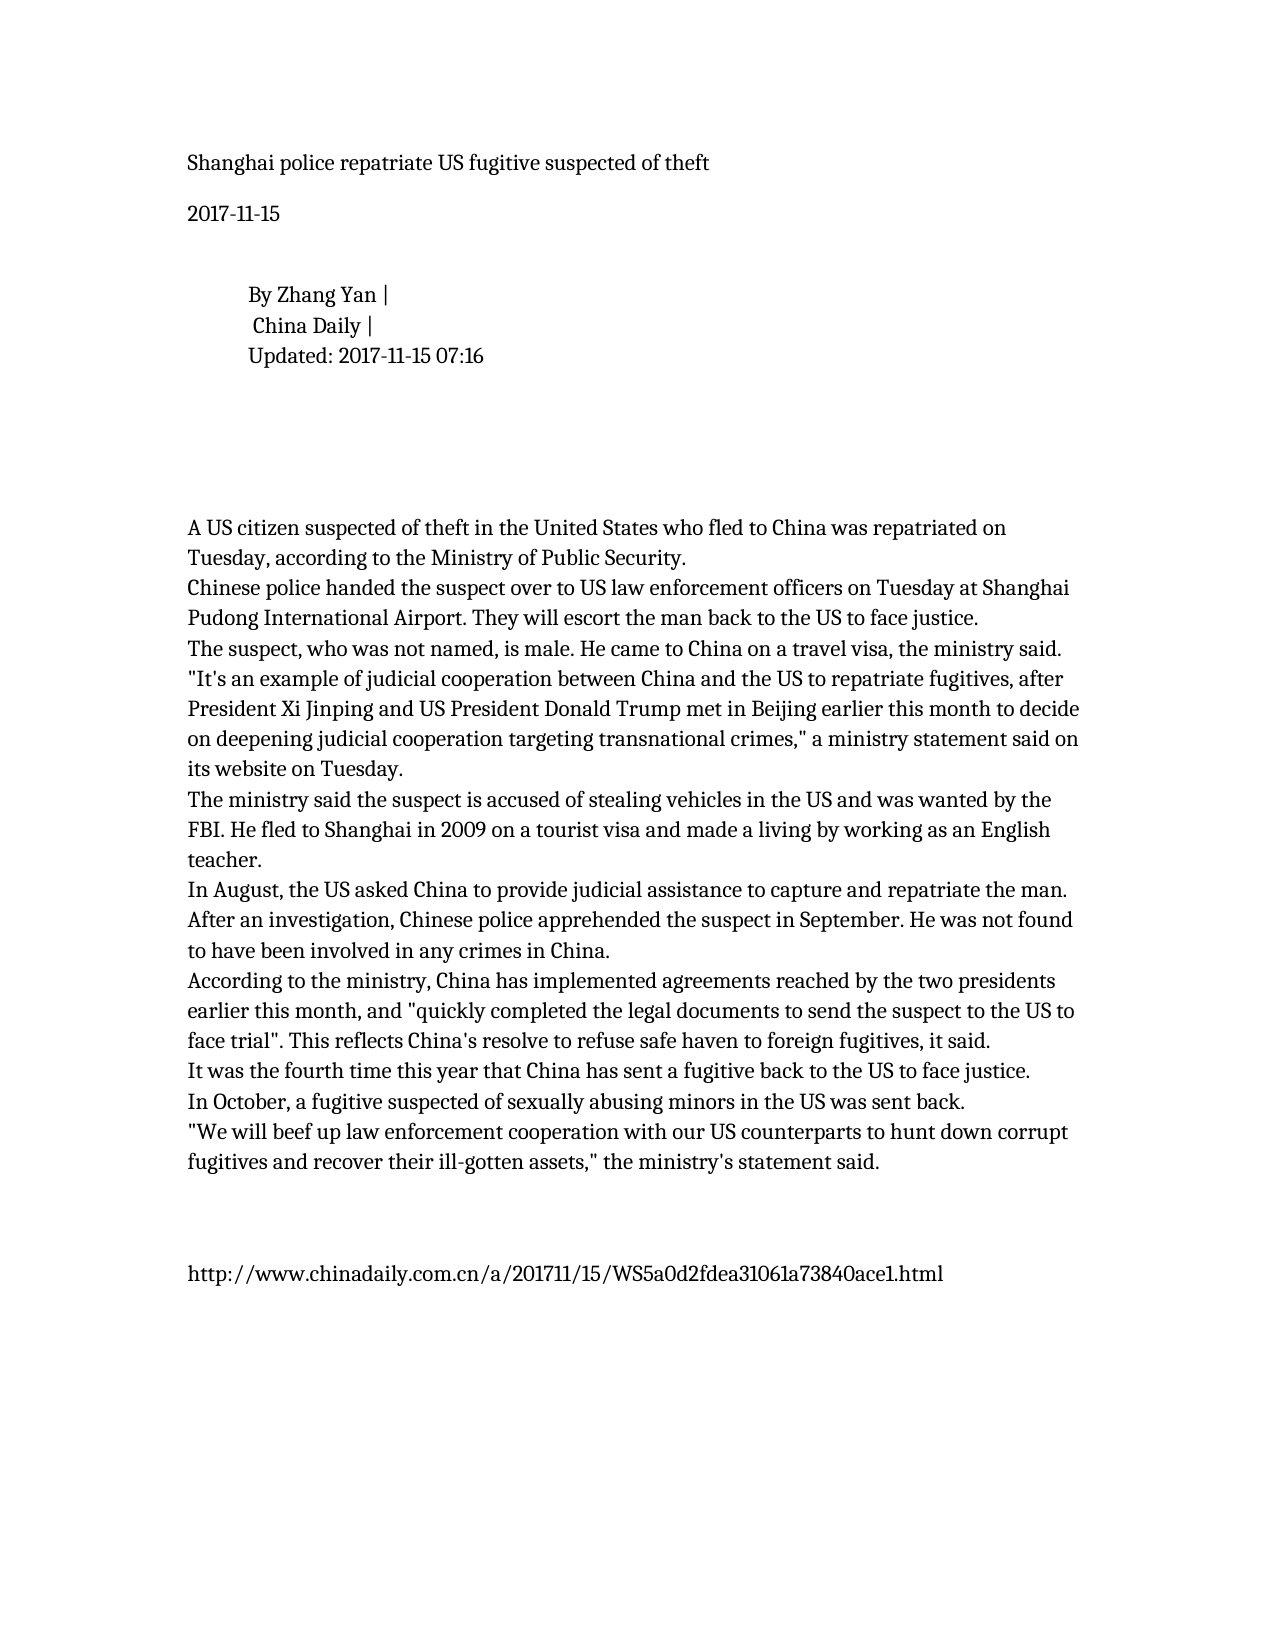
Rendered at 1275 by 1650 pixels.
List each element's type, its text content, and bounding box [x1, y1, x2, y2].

text http://www.chinadaily.com.cn/a/201711/15/WS5a0d2fdea31061a73840ace1.html [187, 1260, 1087, 1287]
text 2017-11-15 [187, 201, 1087, 227]
text A US citizen suspected of theft in the United States who fled to China was repatriated on Tuesday, according to the Ministry of Public Security. Chinese police handed the suspect over to US law enforcement officers on Tuesday at Shanghai Pudong International Airport. They will escort the man back to the US to face justice. The suspect, who was not named, is male. He came to China on a travel visa, the ministry said. "It's an example of judicial cooperation between China and the US to repatriate fugitives, after President Xi Jinping and US President Donald Trump met in Beijing earlier this month to decide on deepening judicial cooperation targeting transnational crimes," a ministry statement said on its website on Tuesday. The ministry said the suspect is accused of stealing vehicles in the US and was wanted by the FBI. He fled to Shanghai in 2009 on a tourist visa and made a living by working as an English teacher. In August, the US asked China to provide judicial assistance to capture and repatriate the man. After an investigation, Chinese police apprehended the suspect in September. He was not found to have been involved in any crimes in China. According to the ministry, China has implemented agreements reached by the two presidents earlier this month, and "quickly completed the legal documents to send the suspect to the US to face trial". This reflects China's resolve to refuse safe haven to foreign fugitives, it said. It was the fourth time this year that China has sent a fugitive back to the US to face justice. In October, a fugitive suspected of sexually abusing minors in the US was sent back. "We will beef up law enforcement cooperation with our US counterparts to hunt down corrupt fugitives and recover their ill-gotten assets," the ministry's statement said. [187, 424, 1087, 1236]
text By Zhang Yan | China Daily | Updated: 2017-11-15 07:16 [187, 252, 1087, 399]
text Shanghai police repatriate US fugitive suspected of theft [187, 150, 1087, 176]
